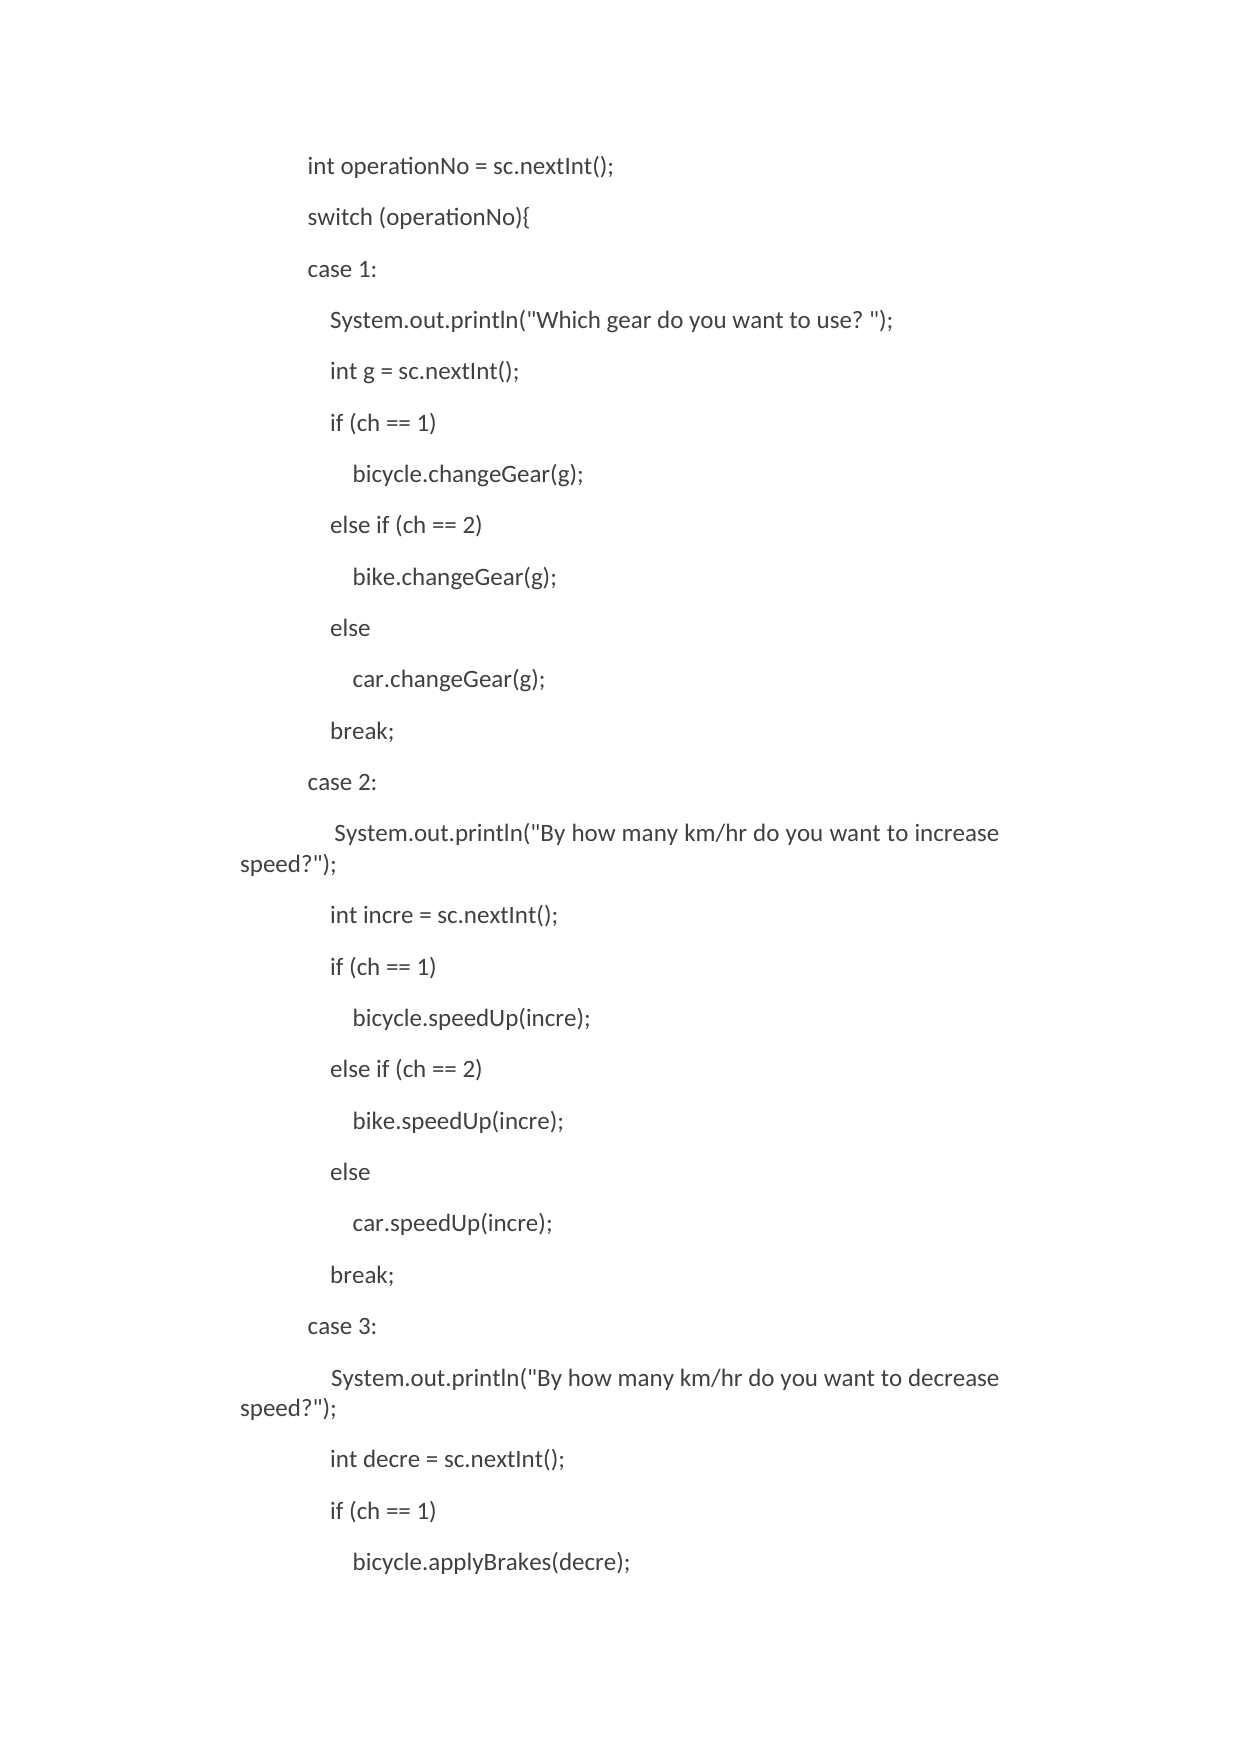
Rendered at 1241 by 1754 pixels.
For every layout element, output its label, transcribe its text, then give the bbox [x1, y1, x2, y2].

text car.changeGear(g); [240, 663, 1000, 694]
text System.out.println("Which gear do you want to use? "); [240, 304, 1000, 334]
text break; [240, 1259, 1000, 1289]
text else [240, 612, 1000, 643]
text bicycle.speedUp(incre); [240, 1002, 1000, 1033]
text if (ch == 1) [240, 1495, 1000, 1525]
text case 2: [240, 766, 1000, 797]
text bicycle.applyBrakes(decre); [240, 1546, 1000, 1577]
text case 1: [240, 253, 1000, 283]
text bicycle.changeGear(g); [240, 458, 1000, 489]
text else if (ch == 2) [240, 509, 1000, 540]
text case 3: [240, 1310, 1000, 1341]
text bike.changeGear(g); [240, 561, 1000, 591]
text if (ch == 1) [240, 407, 1000, 437]
text else if (ch == 2) [240, 1053, 1000, 1084]
text int operationNo = sc.nextInt(); [240, 150, 1000, 181]
text if (ch == 1) [240, 951, 1000, 981]
text car.speedUp(incre); [240, 1208, 1000, 1238]
text int incre = sc.nextInt(); [240, 899, 1000, 930]
text System.out.println("By how many km/hr do you want to increase speed?"); [240, 818, 1000, 879]
text System.out.println("By how many km/hr do you want to decrease speed?"); [240, 1362, 1000, 1423]
text bike.speedUp(incre); [240, 1105, 1000, 1135]
text int g = sc.nextInt(); [240, 355, 1000, 386]
text int decre = sc.nextInt(); [240, 1443, 1000, 1474]
text switch (operationNo){ [240, 201, 1000, 232]
text else [240, 1156, 1000, 1187]
text break; [240, 715, 1000, 745]
